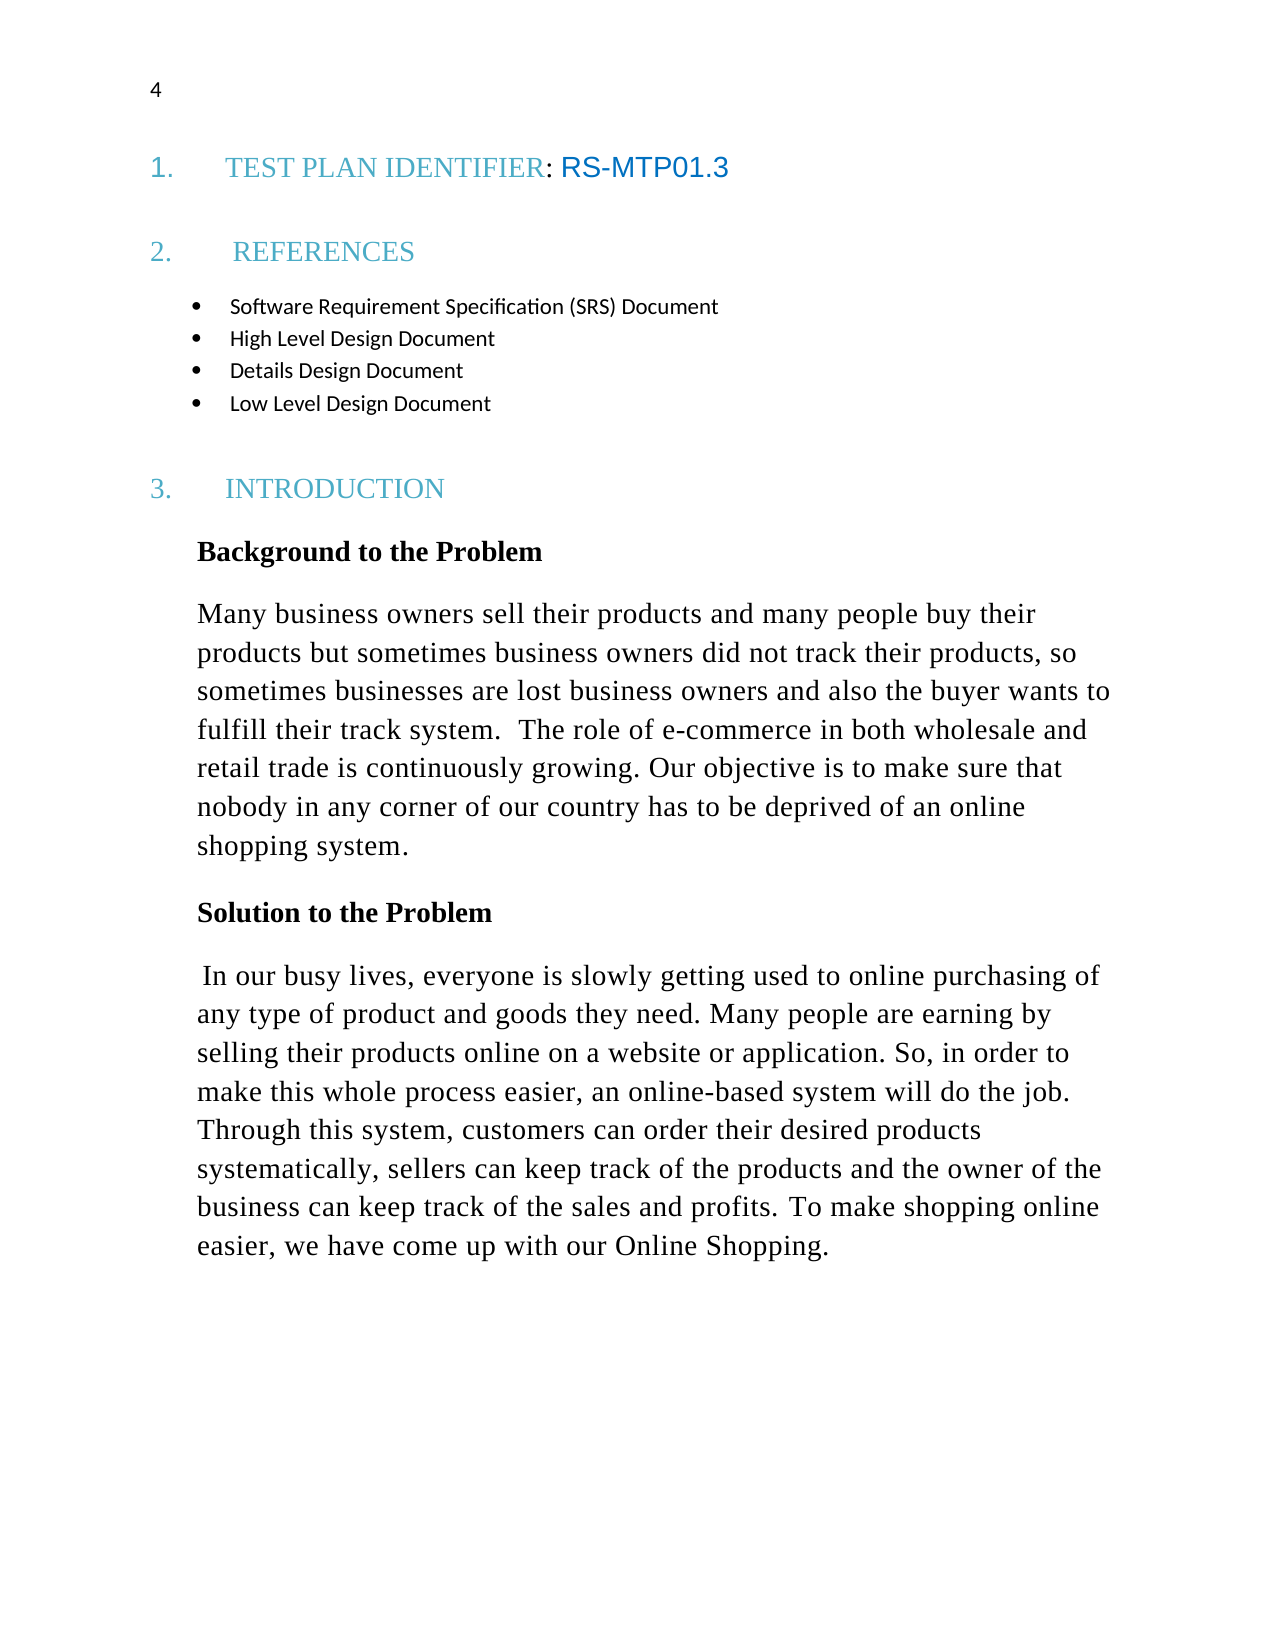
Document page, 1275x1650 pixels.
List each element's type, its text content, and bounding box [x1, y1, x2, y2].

subtitle INTRODUCTION [150, 471, 1125, 504]
list Software Requirement Specification (SRS) Document [192, 292, 1125, 320]
subtitle Background to the Problem [150, 534, 1125, 567]
list Details Design Document [192, 357, 1125, 384]
list High Level Design Document [192, 324, 1125, 352]
subtitle REFERENCES [150, 234, 1125, 267]
text Many business owners sell their products and many people buy their products but sometimes business owners did not track their products, so sometimes businesses are lost business owners and also the buyer wants to fulfill their track system. The role of e-commerce in both wholesale and retail trade is continuously growing. Our objective is to make sure that nobody in any corner of our country has to be deprived of an online shopping system. [197, 596, 1125, 861]
subtitle TEST PLAN IDENTIFIER: RS-MTP01.3 [150, 150, 1125, 184]
list Low Level Design Document [192, 389, 1125, 417]
subtitle Solution to the Problem [150, 895, 1125, 929]
text In our busy lives, everyone is slowly getting used to online purchasing of any type of product and goods they need. Many people are earning by selling their products online on a website or application. So, in order to make this whole process easier, an online-based system will do the job. Through this system, customers can order their desired products systematically, sellers can keep track of the products and the owner of the business can keep track of the sales and profits. To make shopping online easier, we have come up with our Online Shopping. [197, 958, 1125, 1261]
